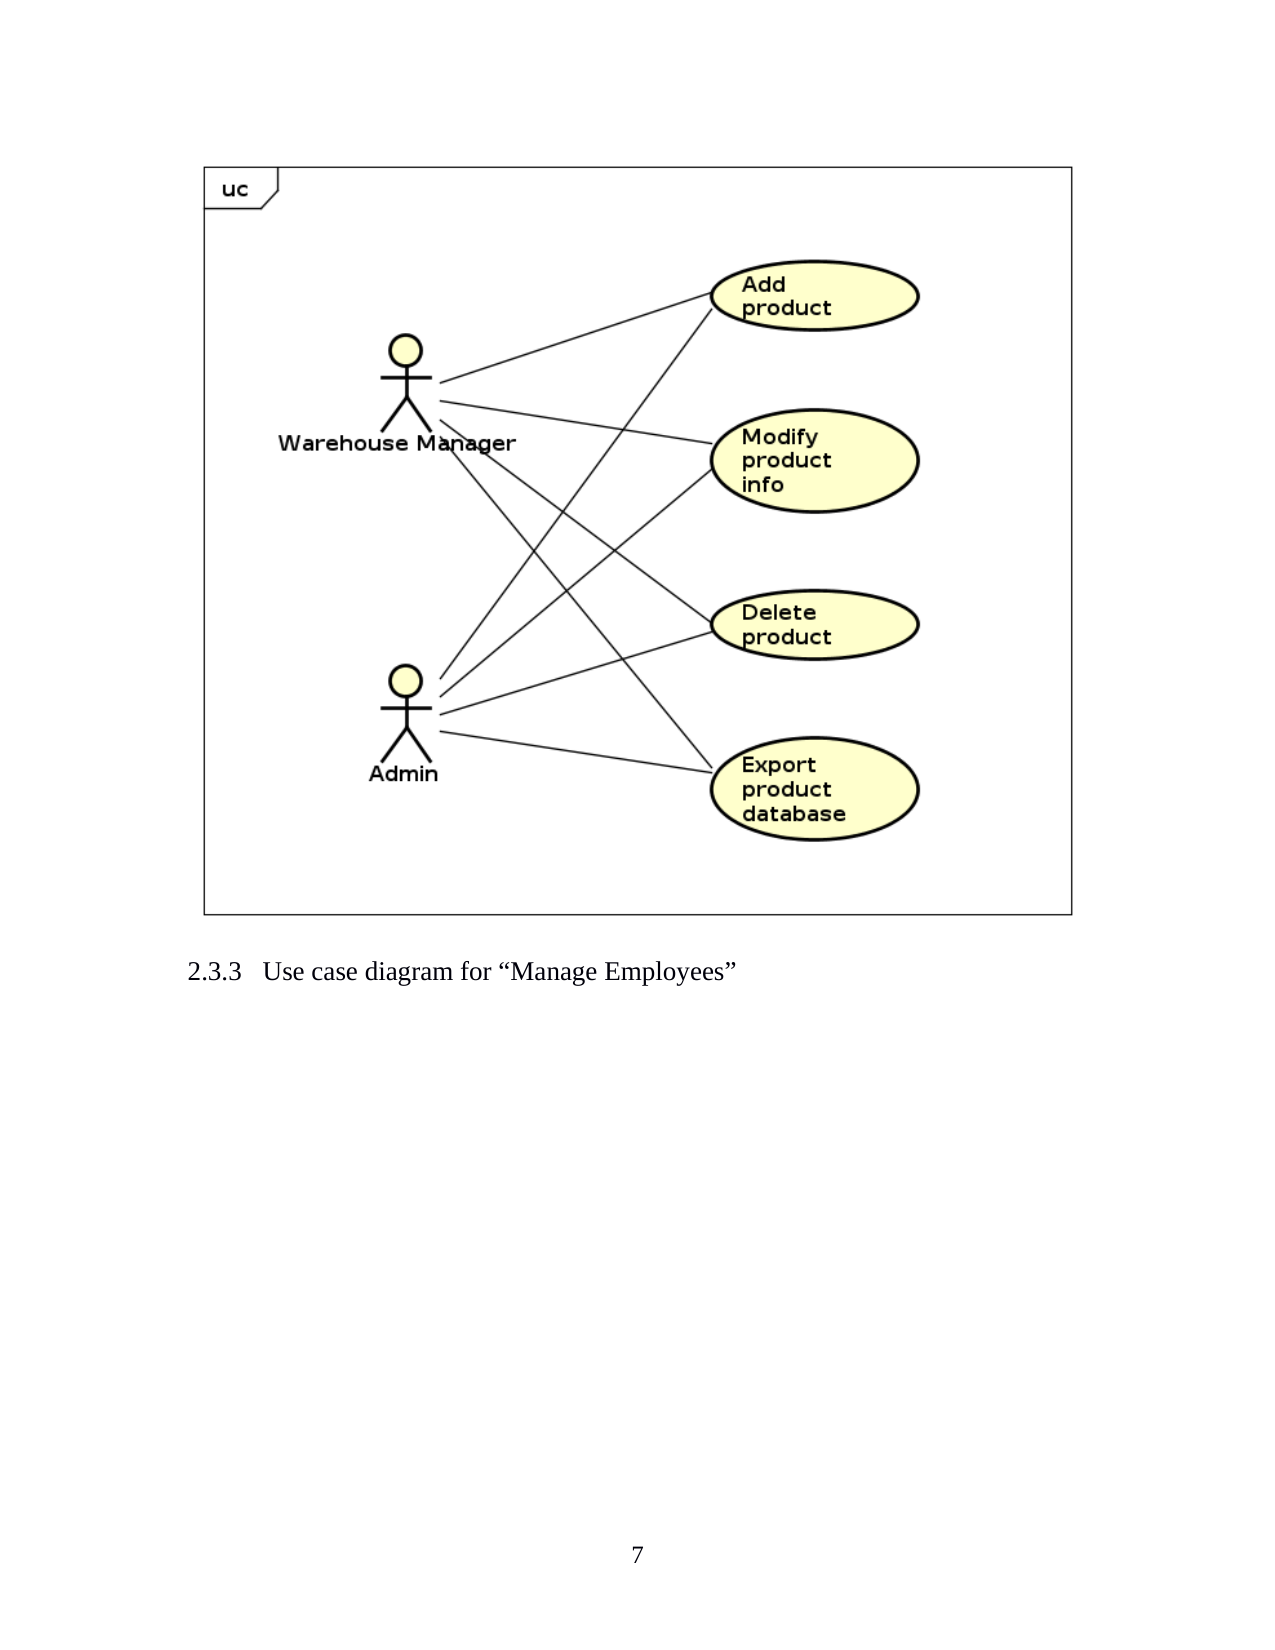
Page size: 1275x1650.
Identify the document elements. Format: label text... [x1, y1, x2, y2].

picture [187, 150, 1088, 931]
subtitle Use case diagram for “Manage Employees” [187, 931, 1087, 986]
